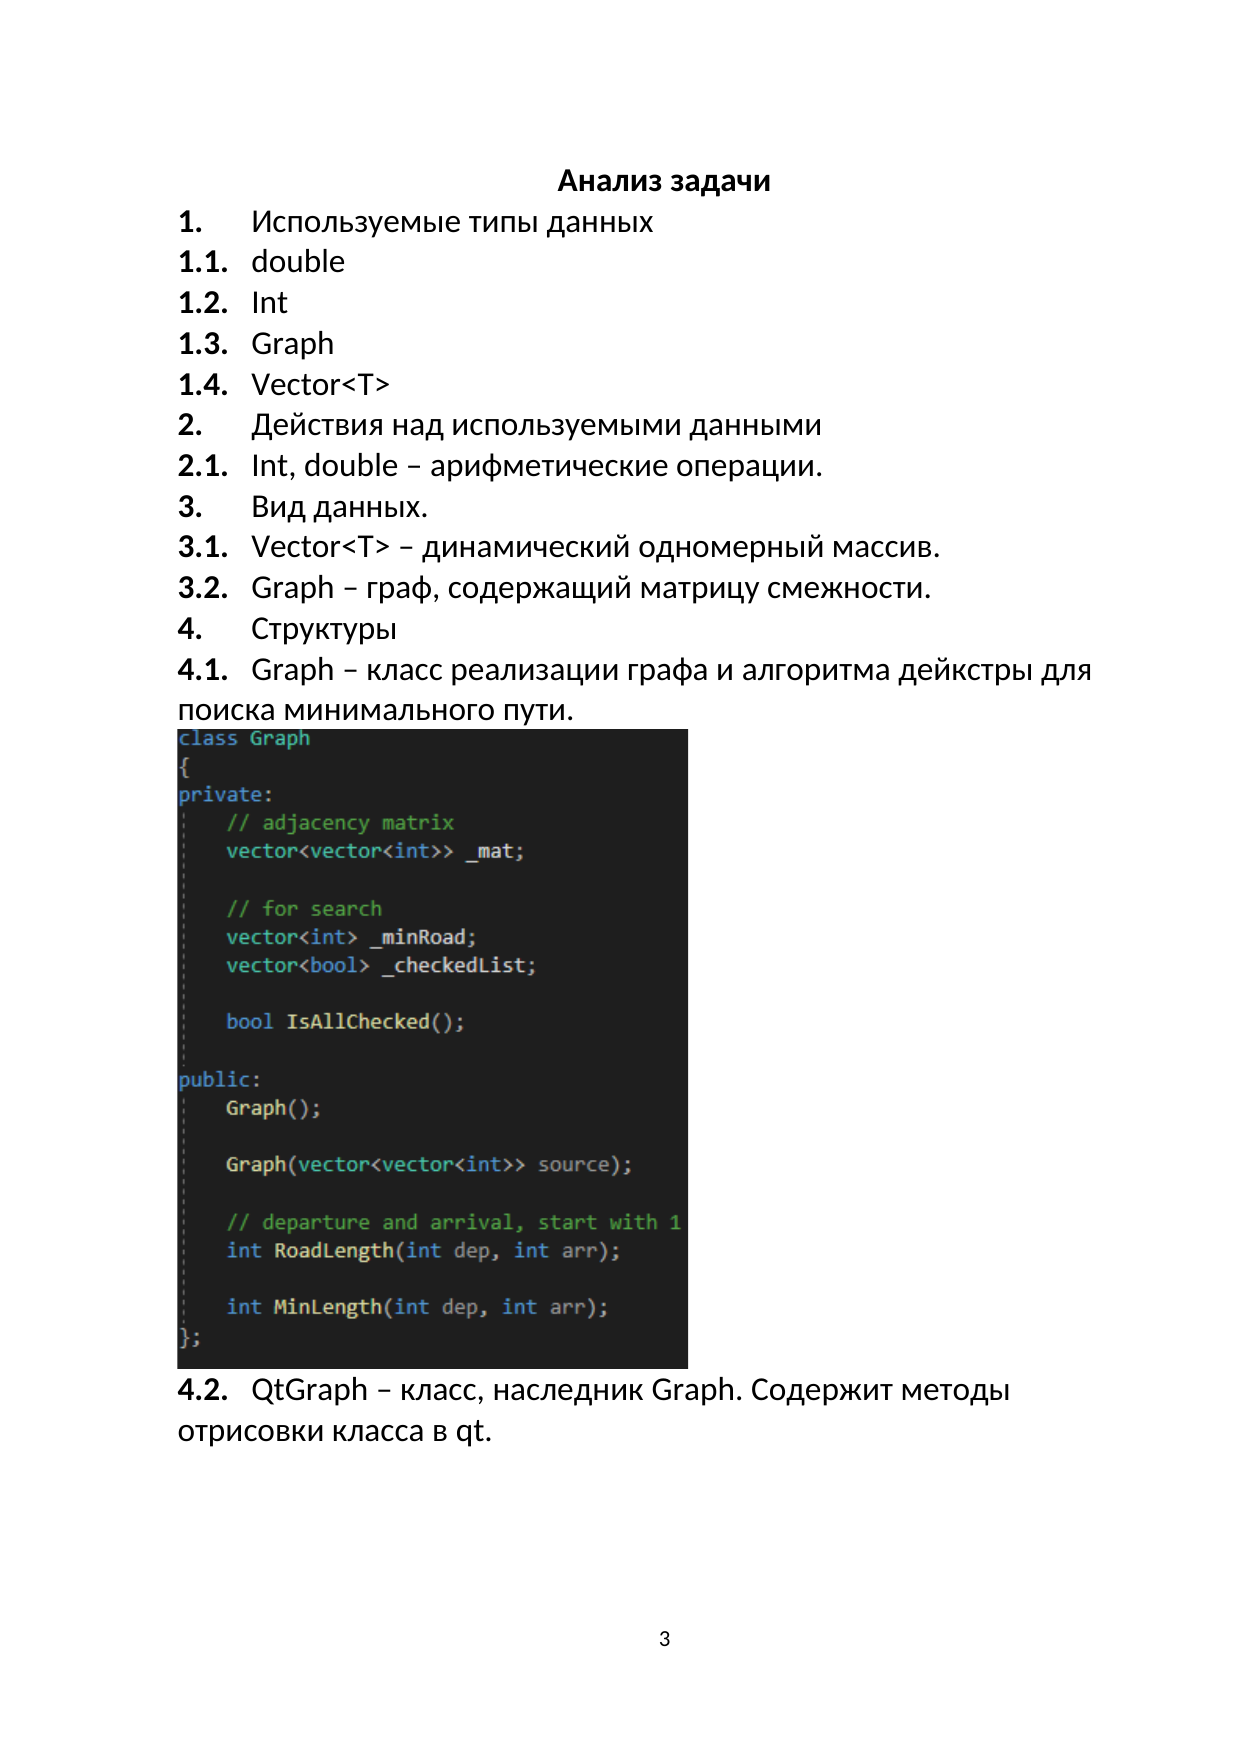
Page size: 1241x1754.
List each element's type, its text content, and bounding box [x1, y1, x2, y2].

list Graph – граф, содержащий матрицу смежности. [177, 566, 1152, 607]
list Graph [177, 322, 1152, 362]
list QtGraph – класс, наследник Graph. Содержит методы отрисовки класса в qt. [177, 1368, 1152, 1449]
list Действия над используемыми данными [177, 403, 1152, 444]
list double [177, 240, 1152, 281]
picture [177, 729, 689, 1369]
list Vector<T> – динамический одномерный массив. [177, 525, 1152, 566]
list Graph – класс реализации графа и алгоритма дейкстры для поиска минимального пути. [177, 648, 1152, 729]
list Vector<T> [177, 362, 1152, 403]
list Int, double – арифметические операции. [177, 444, 1152, 485]
text Анализ задачи [177, 159, 1152, 199]
list Int [177, 281, 1152, 322]
list Используемые типы данных [177, 199, 1152, 240]
list Вид данных. [177, 485, 1152, 525]
list Структуры [177, 607, 1152, 648]
